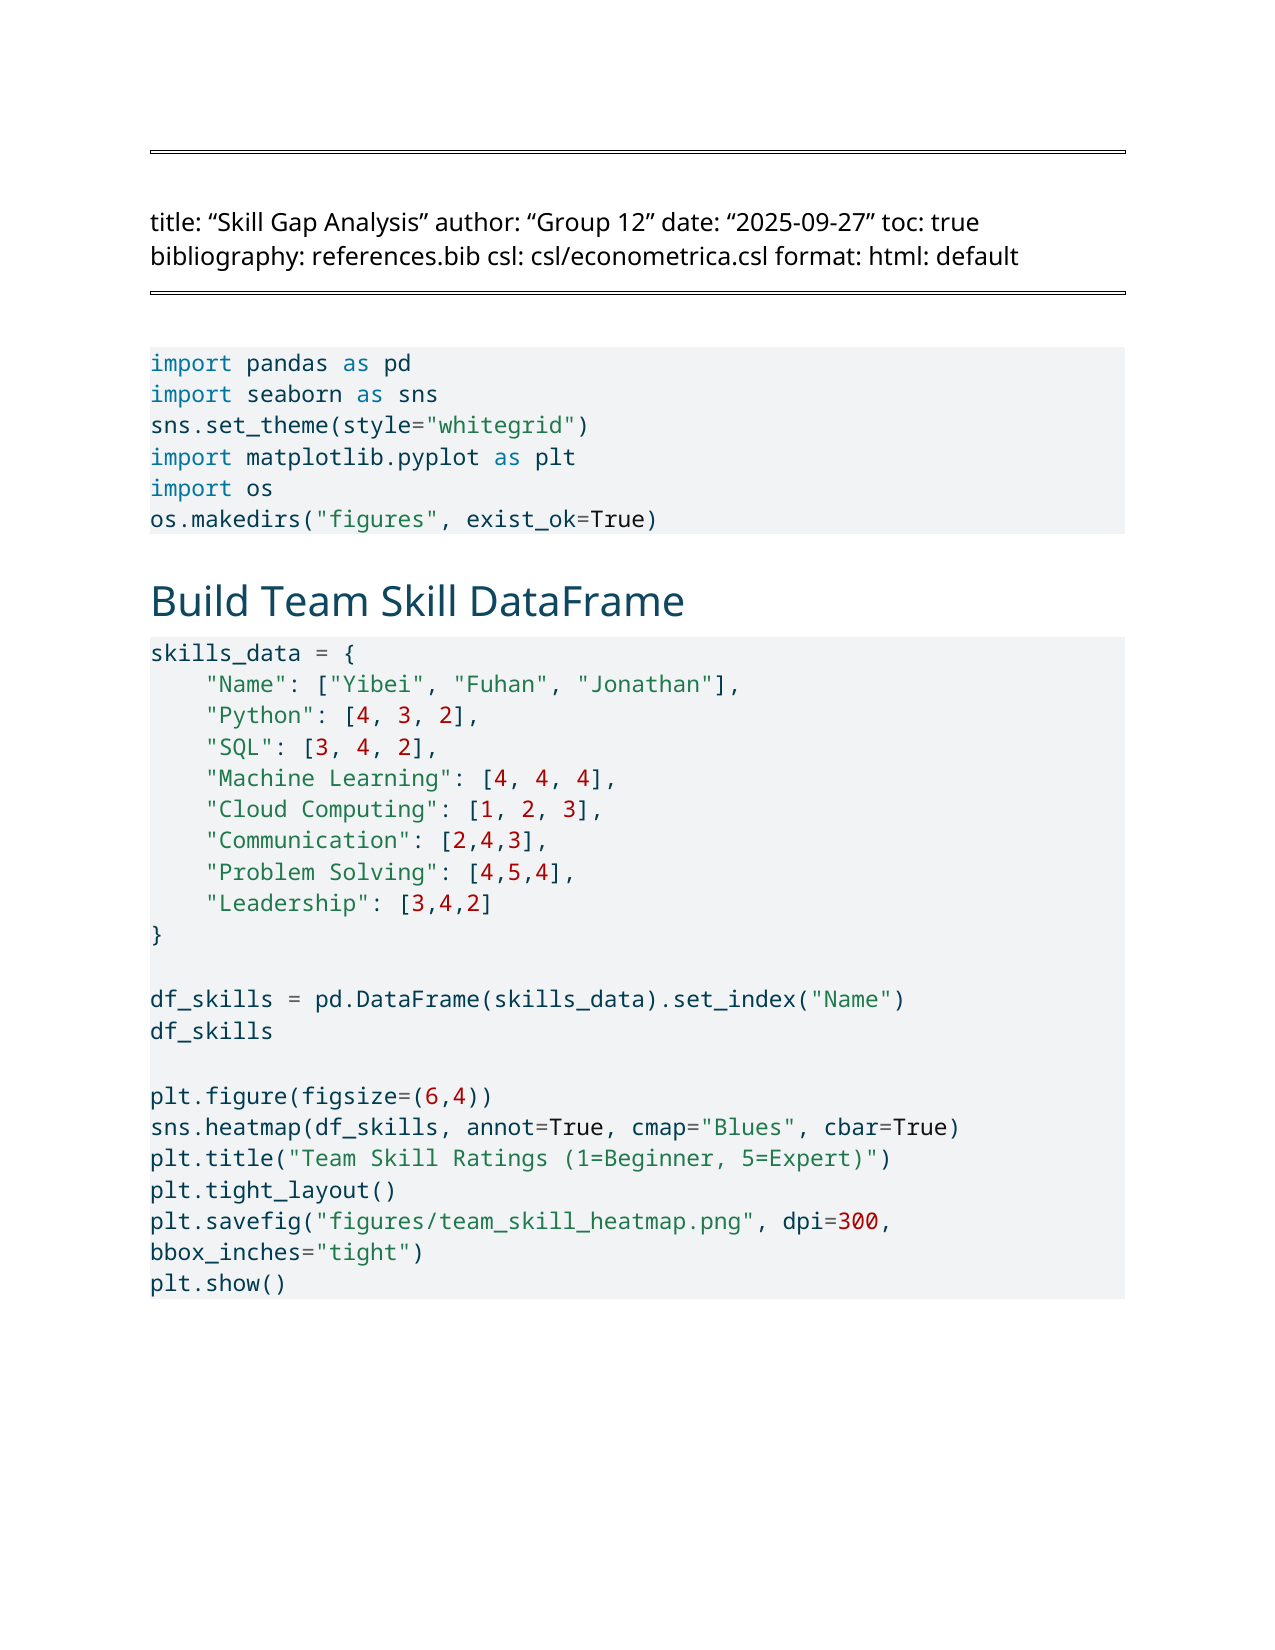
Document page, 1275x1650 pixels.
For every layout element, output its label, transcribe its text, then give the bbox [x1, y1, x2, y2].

text title: “Skill Gap Analysis” author: “Group 12” date: “2025-09-27” toc: true bibliography: references.bib csl: csl/econometrica.csl format: html: default [150, 205, 1125, 273]
text skills_data = { "Name": ["Yibei", "Fuhan", "Jonathan"], "Python": [4, 3, 2], "SQL": [3, 4, 2], "Machine Learning": [4, 4, 4], "Cloud Computing": [1, 2, 3], "Communication": [2,4,3], "Problem Solving": [4,5,4], "Leadership": [3,4,2] } df_skills = pd.DataFrame(skills_data).set_index("Name") df_skills plt.figure(figsize=(6,4)) sns.heatmap(df_skills, annot=True, cmap="Blues", cbar=True) plt.title("Team Skill Ratings (1=Beginner, 5=Expert)") plt.tight_layout() plt.savefig("figures/team_skill_heatmap.png", dpi=300, bbox_inches="tight") plt.show() [150, 637, 1125, 1299]
subtitle Build Team Skill DataFrame [150, 572, 1125, 628]
text import pandas as pd import seaborn as sns sns.set_theme(style="whitegrid") import matplotlib.pyplot as plt import os os.makedirs("figures", exist_ok=True) [274, 347, 1125, 534]
